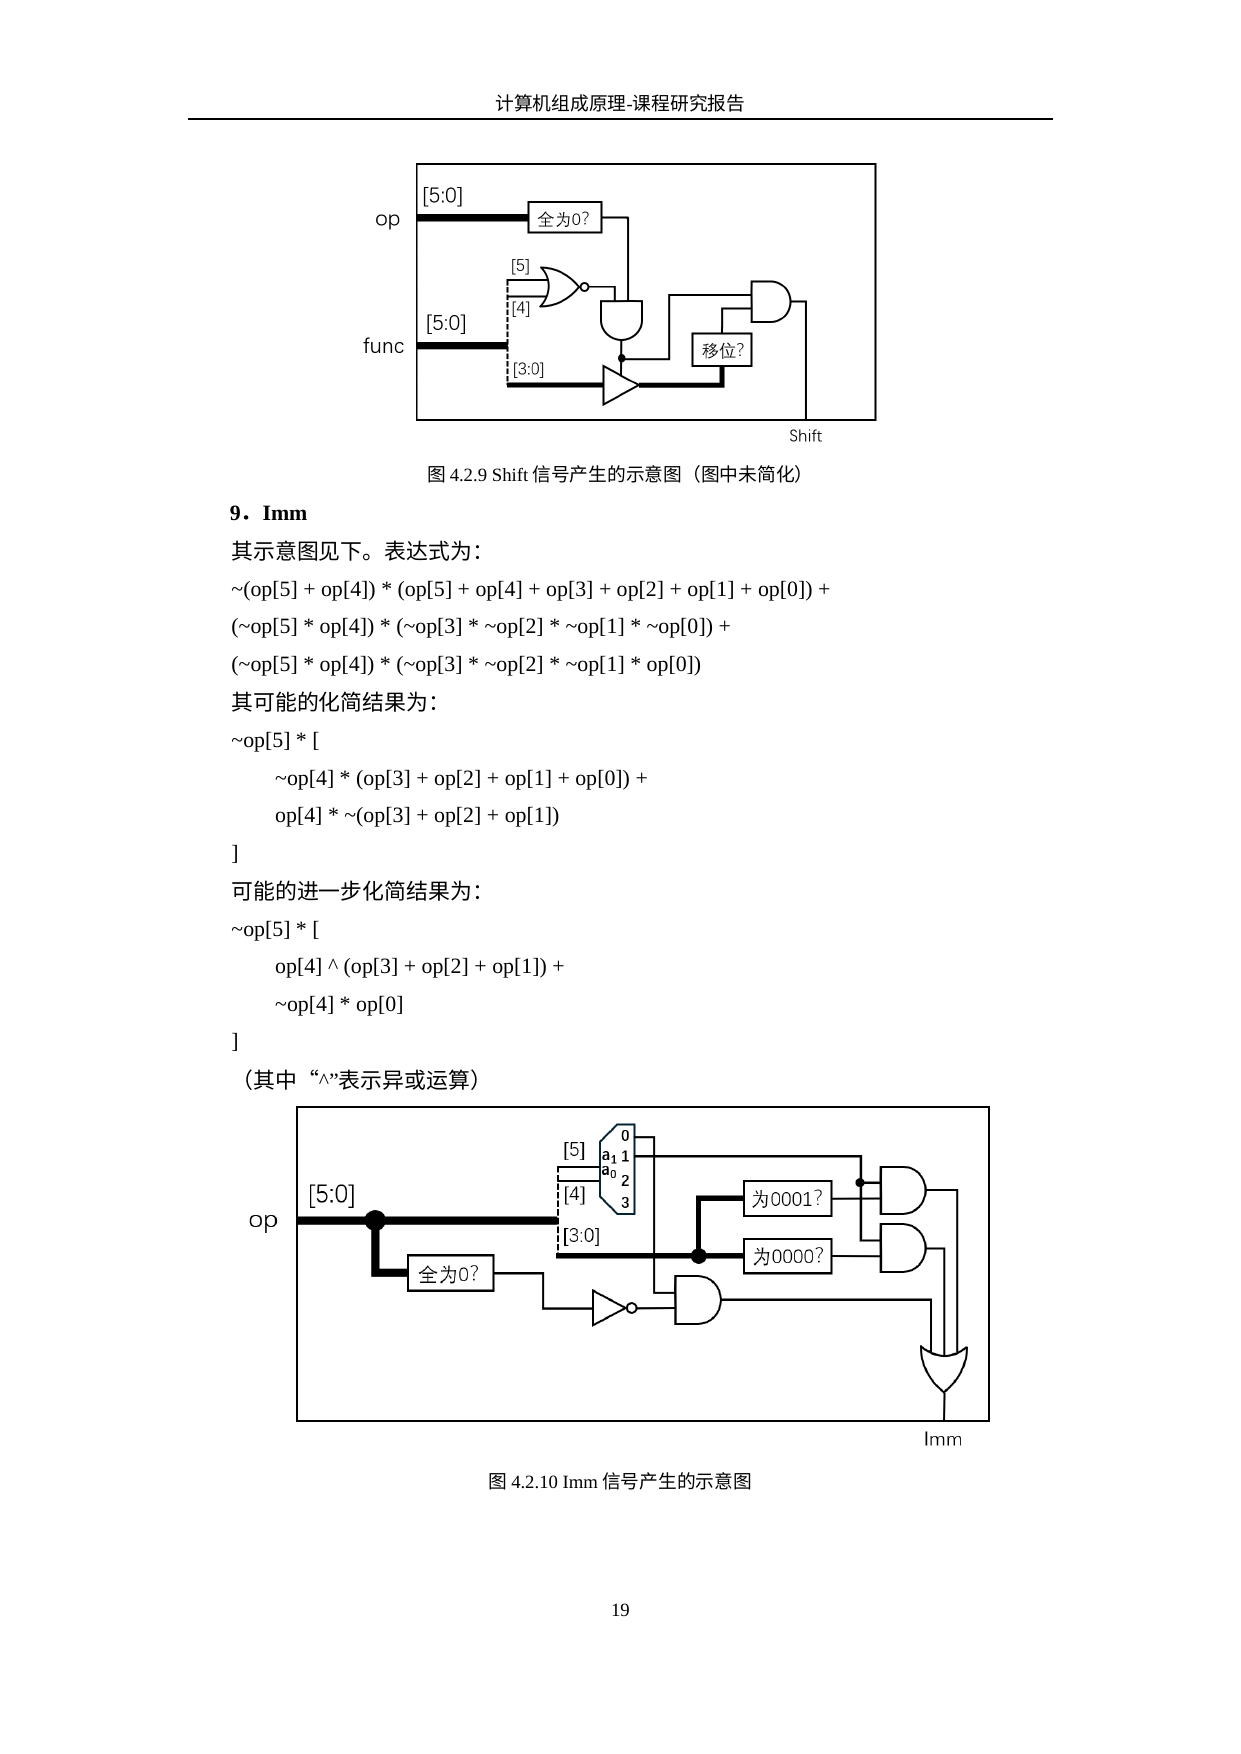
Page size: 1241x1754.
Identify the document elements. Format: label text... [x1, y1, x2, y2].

picture [359, 159, 881, 445]
text (~op[5] * op[4]) * (~op[3] * ~op[2] * ~op[1] * op[0]) [187, 647, 1053, 680]
text op[4] ^ (op[3] + op[2] + op[1]) + [231, 950, 1053, 982]
subtitle Imm [187, 495, 1053, 527]
text ~op[5] * [ [187, 724, 1053, 756]
text ] [187, 1025, 1053, 1057]
text op[4] * ~(op[3] + op[2] + op[1]) [231, 799, 1053, 831]
text ] [187, 836, 1053, 869]
text （其中“^”表示异或运算） [187, 1062, 1053, 1095]
text (~op[5] * op[4]) * (~op[3] * ~op[2] * ~op[1] * ~op[0]) + [187, 610, 1053, 642]
text 其可能的化简结果为： [187, 685, 1053, 717]
text 其示意图见下。表达式为： [187, 534, 1053, 566]
picture [248, 1101, 992, 1454]
text ~op[4] * op[0] [231, 987, 1053, 1020]
text ~op[5] * [ [187, 912, 1053, 945]
text 图4.2.9 Shift信号产生的示意图（图中未简化） [187, 457, 1053, 489]
text 图4.2.10 Imm信号产生的示意图 [187, 1464, 1053, 1496]
text 可能的进一步化简结果为： [187, 874, 1053, 906]
text ~(op[5] + op[4]) * (op[5] + op[4] + op[3] + op[2] + op[1] + op[0]) + [187, 572, 1053, 605]
text ~op[4] * (op[3] + op[2] + op[1] + op[0]) + [231, 761, 1053, 794]
